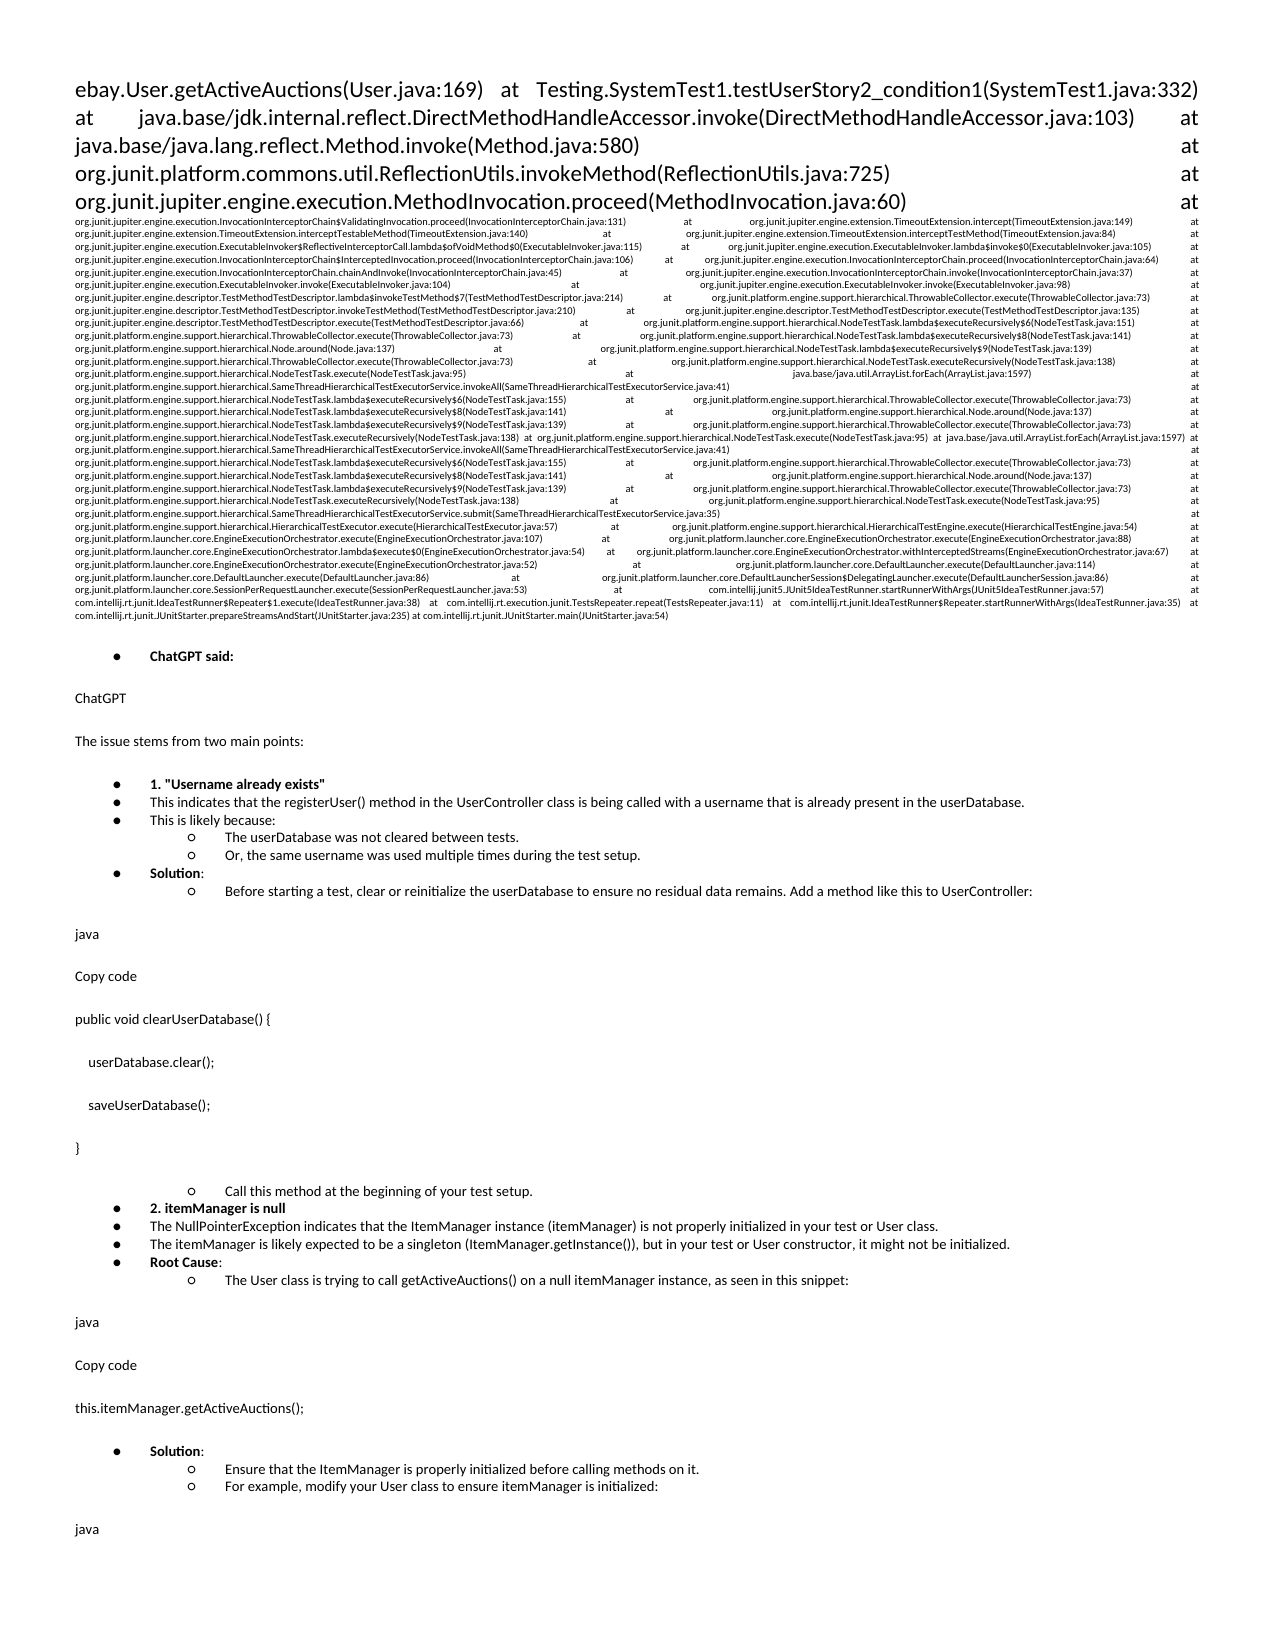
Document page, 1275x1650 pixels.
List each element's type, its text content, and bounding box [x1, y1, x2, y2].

list ChatGPT said: [112, 647, 1200, 664]
list 1. "Username already exists" [112, 775, 1200, 793]
list Solution: [112, 1442, 1200, 1460]
text The issue stems from two main points: [75, 732, 1200, 750]
list The userDatabase was not cleared between tests. [187, 829, 1200, 846]
text saveUserDatabase(); [75, 1096, 1200, 1114]
text public void clearUserDatabase() { [75, 1011, 1200, 1028]
list The itemManager is likely expected to be a singleton (ItemManager.getInstance()), but in your test or User constructor, it might not be initialized. [112, 1235, 1200, 1253]
text userDatabase.clear(); [75, 1053, 1200, 1071]
text java [75, 1521, 1200, 1538]
text Copy code [75, 1356, 1200, 1374]
list The NullPointerException indicates that the ItemManager instance (itemManager) is not properly initialized in your test or User class. [112, 1217, 1200, 1235]
list Call this method at the beginning of your test setup. [187, 1182, 1200, 1199]
list Ensure that the ItemManager is properly initialized before calling methods on it. [187, 1460, 1200, 1478]
text java [75, 1314, 1200, 1331]
list The User class is trying to call getActiveAuctions() on a null itemManager instance, as seen in this snippet: [187, 1271, 1200, 1289]
text ChatGPT [75, 689, 1200, 707]
text java [75, 925, 1200, 943]
list This is likely because: [112, 811, 1200, 829]
list Root Cause: [112, 1253, 1200, 1271]
text this.itemManager.getActiveAuctions(); [75, 1399, 1200, 1417]
list Solution: [112, 864, 1200, 882]
list 2. itemManager is null [112, 1199, 1200, 1217]
list Before starting a test, clear or reinitialize the userDatabase to ensure no residual data remains. Add a method like this to UserController: [187, 882, 1200, 900]
text Copy code [75, 968, 1200, 986]
list This indicates that the registerUser() method in the UserController class is being called with a username that is already present in the userDatabase. [112, 793, 1200, 811]
list For example, modify your User class to ensure itemManager is initialized: [187, 1478, 1200, 1496]
text } [75, 1139, 1200, 1157]
list Or, the same username was used multiple times during the test setup. [187, 846, 1200, 864]
